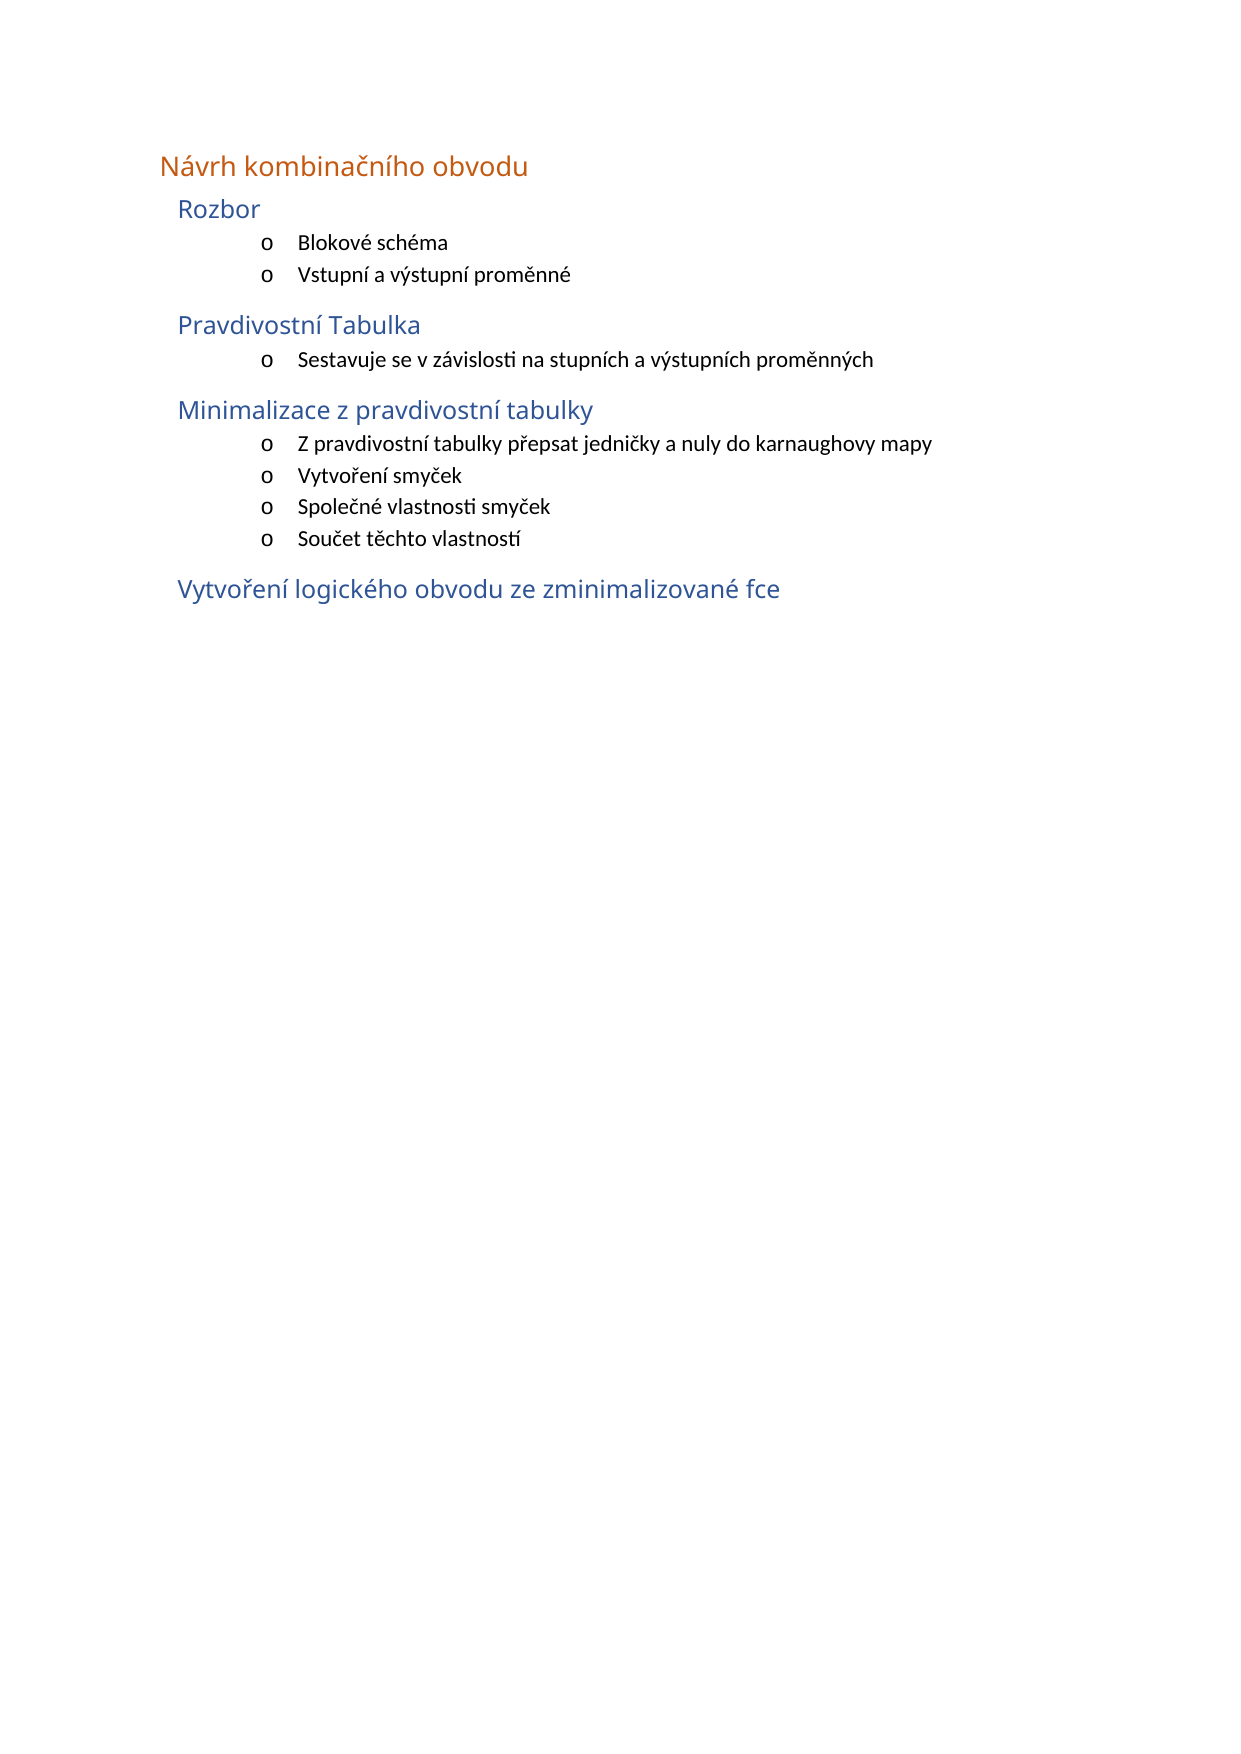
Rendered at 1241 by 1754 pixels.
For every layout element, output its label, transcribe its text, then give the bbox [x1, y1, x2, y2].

list Z pravdivostní tabulky přepsat jedničky a nuly do karnaughovy mapy [260, 429, 1093, 459]
list Vytvoření smyček [260, 461, 1093, 490]
list Sestavuje se v závislosti na stupních a výstupních proměnných [260, 345, 1093, 374]
list Vstupní a výstupní proměnné [260, 260, 1093, 289]
list Společné vlastnosti smyček [260, 492, 1093, 522]
subtitle Pravdivostní Tabulka [177, 308, 1093, 342]
list Součet těchto vlastností [260, 524, 1093, 553]
subtitle Minimalizace z pravdivostní tabulky [177, 393, 1093, 427]
subtitle Vytvoření logického obvodu ze zminimalizované fce [177, 572, 1093, 606]
subtitle Rozbor [177, 192, 1093, 226]
list Blokové schéma [260, 228, 1093, 257]
subtitle Návrh kombinačního obvodu [159, 148, 1093, 184]
